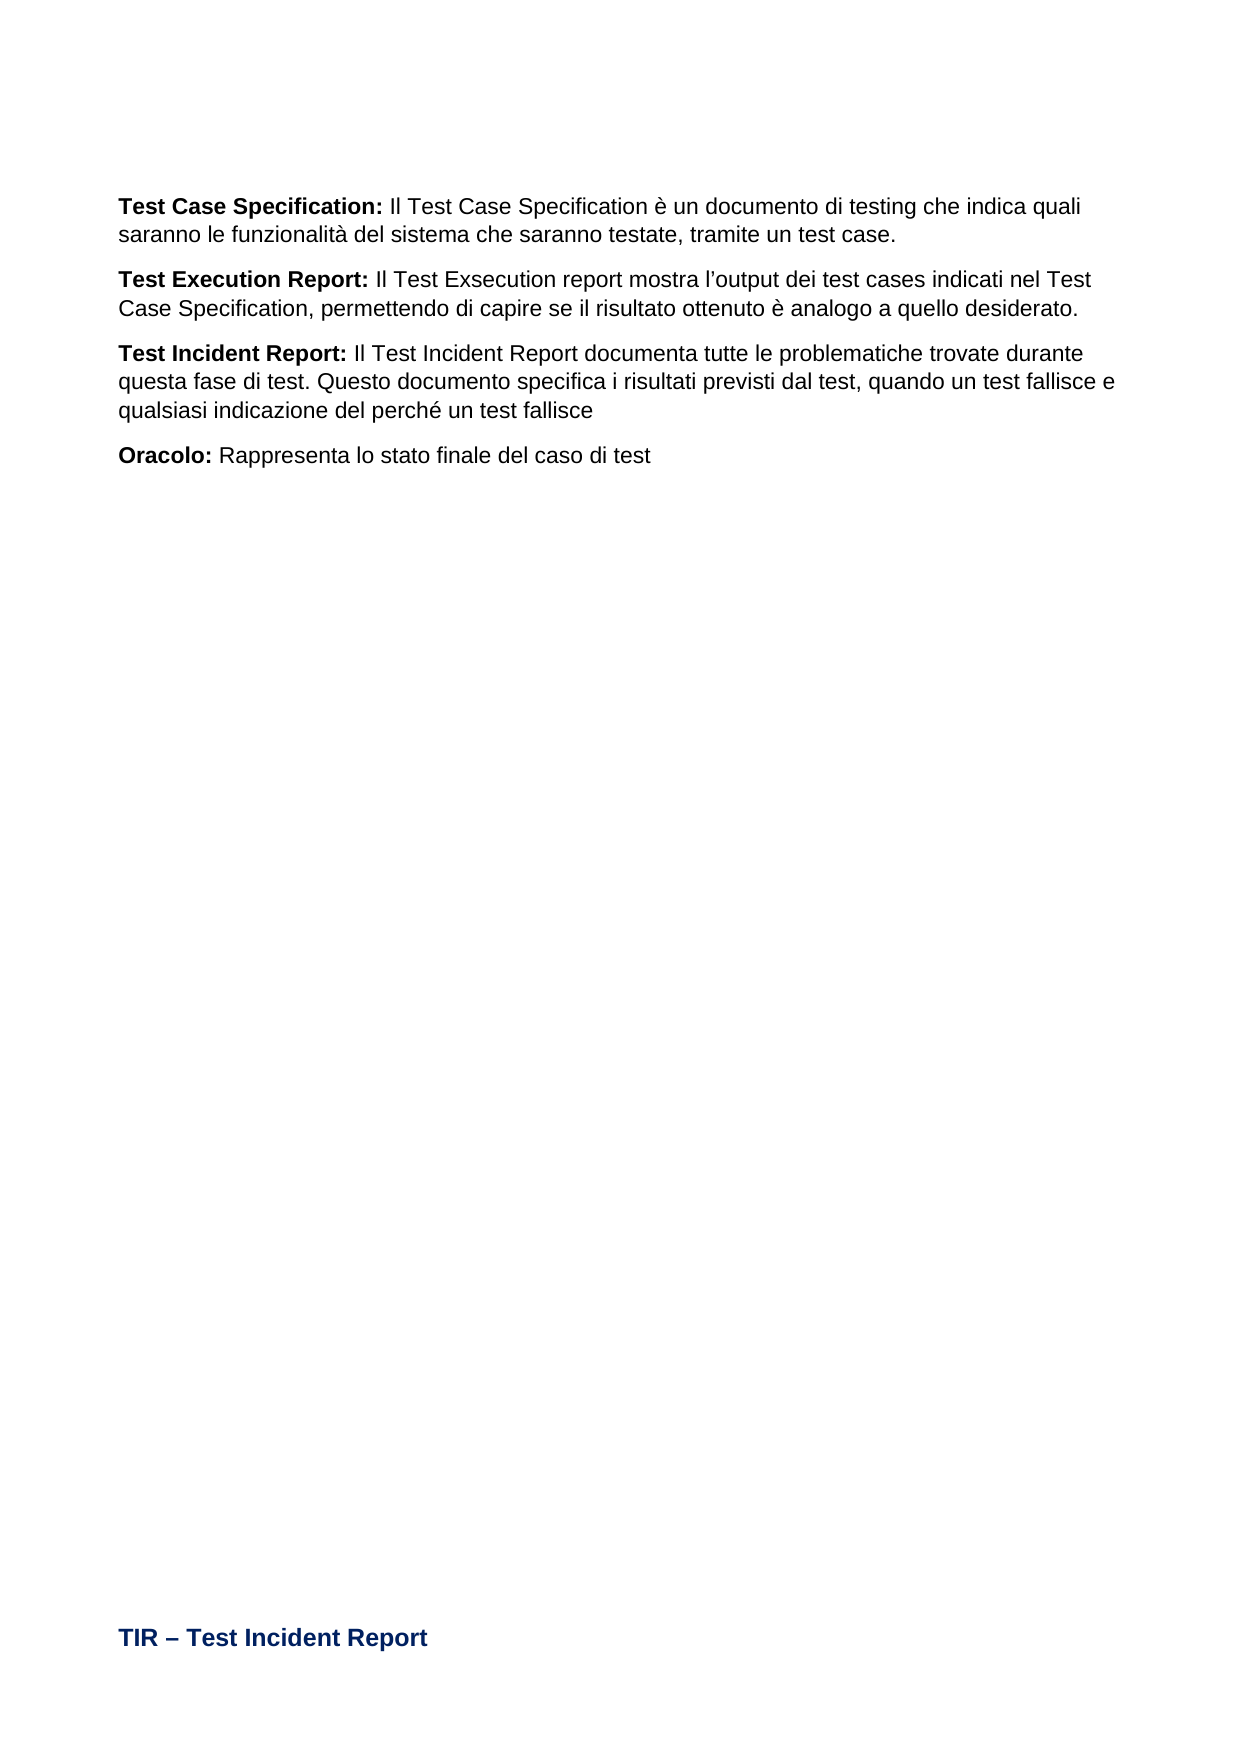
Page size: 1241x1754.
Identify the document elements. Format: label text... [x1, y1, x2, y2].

text Test Case Specification: Il Test Case Specification è un documento di testing che indica quali saranno le funzionalità del sistema che saranno testate, tramite un test case. [118, 193, 1122, 247]
text Oracolo: Rappresenta lo stato finale del caso di test [118, 442, 1122, 468]
text Test Incident Report: Il Test Incident Report documenta tutte le problematiche trovate durante questa fase di test. Questo documento specifica i risultati previsti dal test, quando un test fallisce e qualsiasi indicazione del perché un test fallisce [118, 340, 1122, 423]
text Test Execution Report: Il Test Exsecution report mostra l’output dei test cases indicati nel Test Case Specification, permettendo di capire se il risultato ottenuto è analogo a quello desiderato. [118, 266, 1122, 321]
